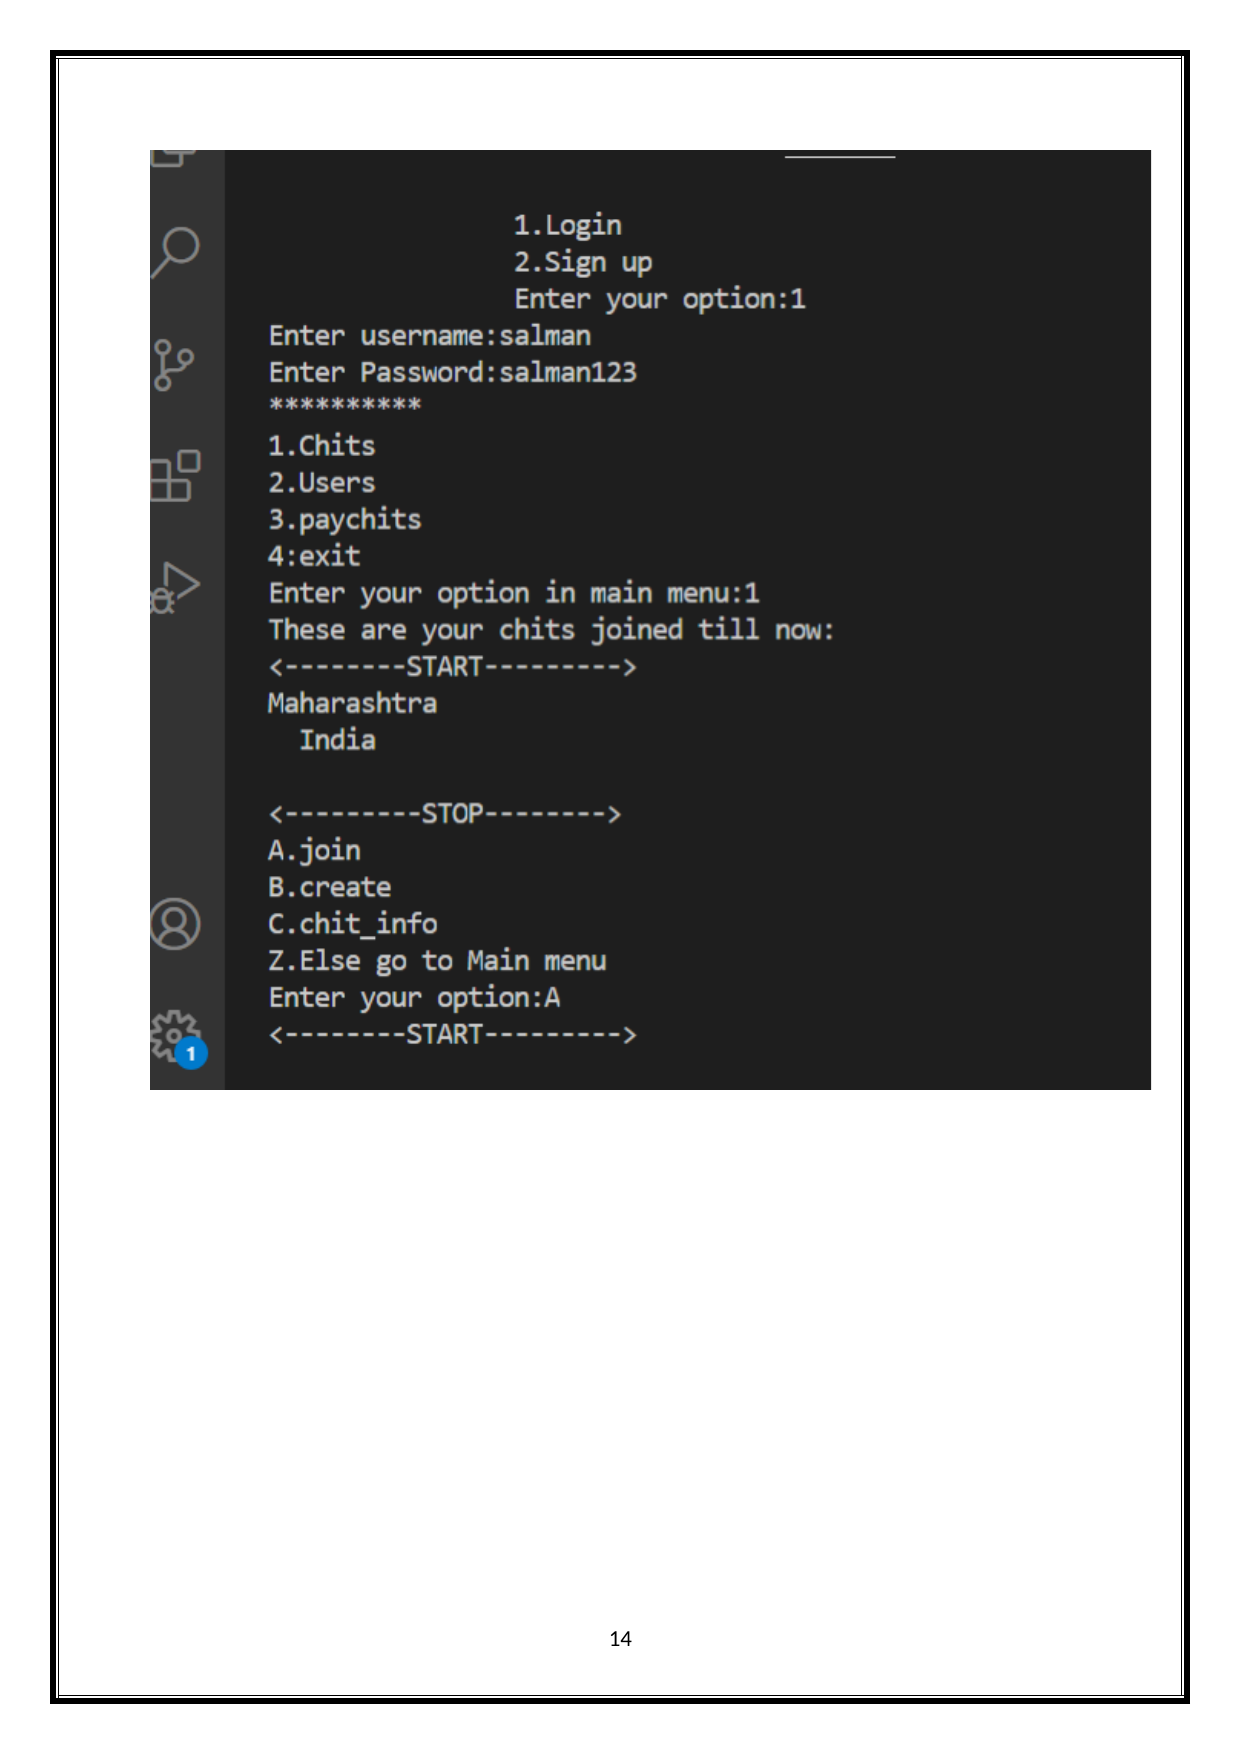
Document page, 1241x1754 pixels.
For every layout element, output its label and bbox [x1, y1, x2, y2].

picture [150, 150, 1152, 1090]
